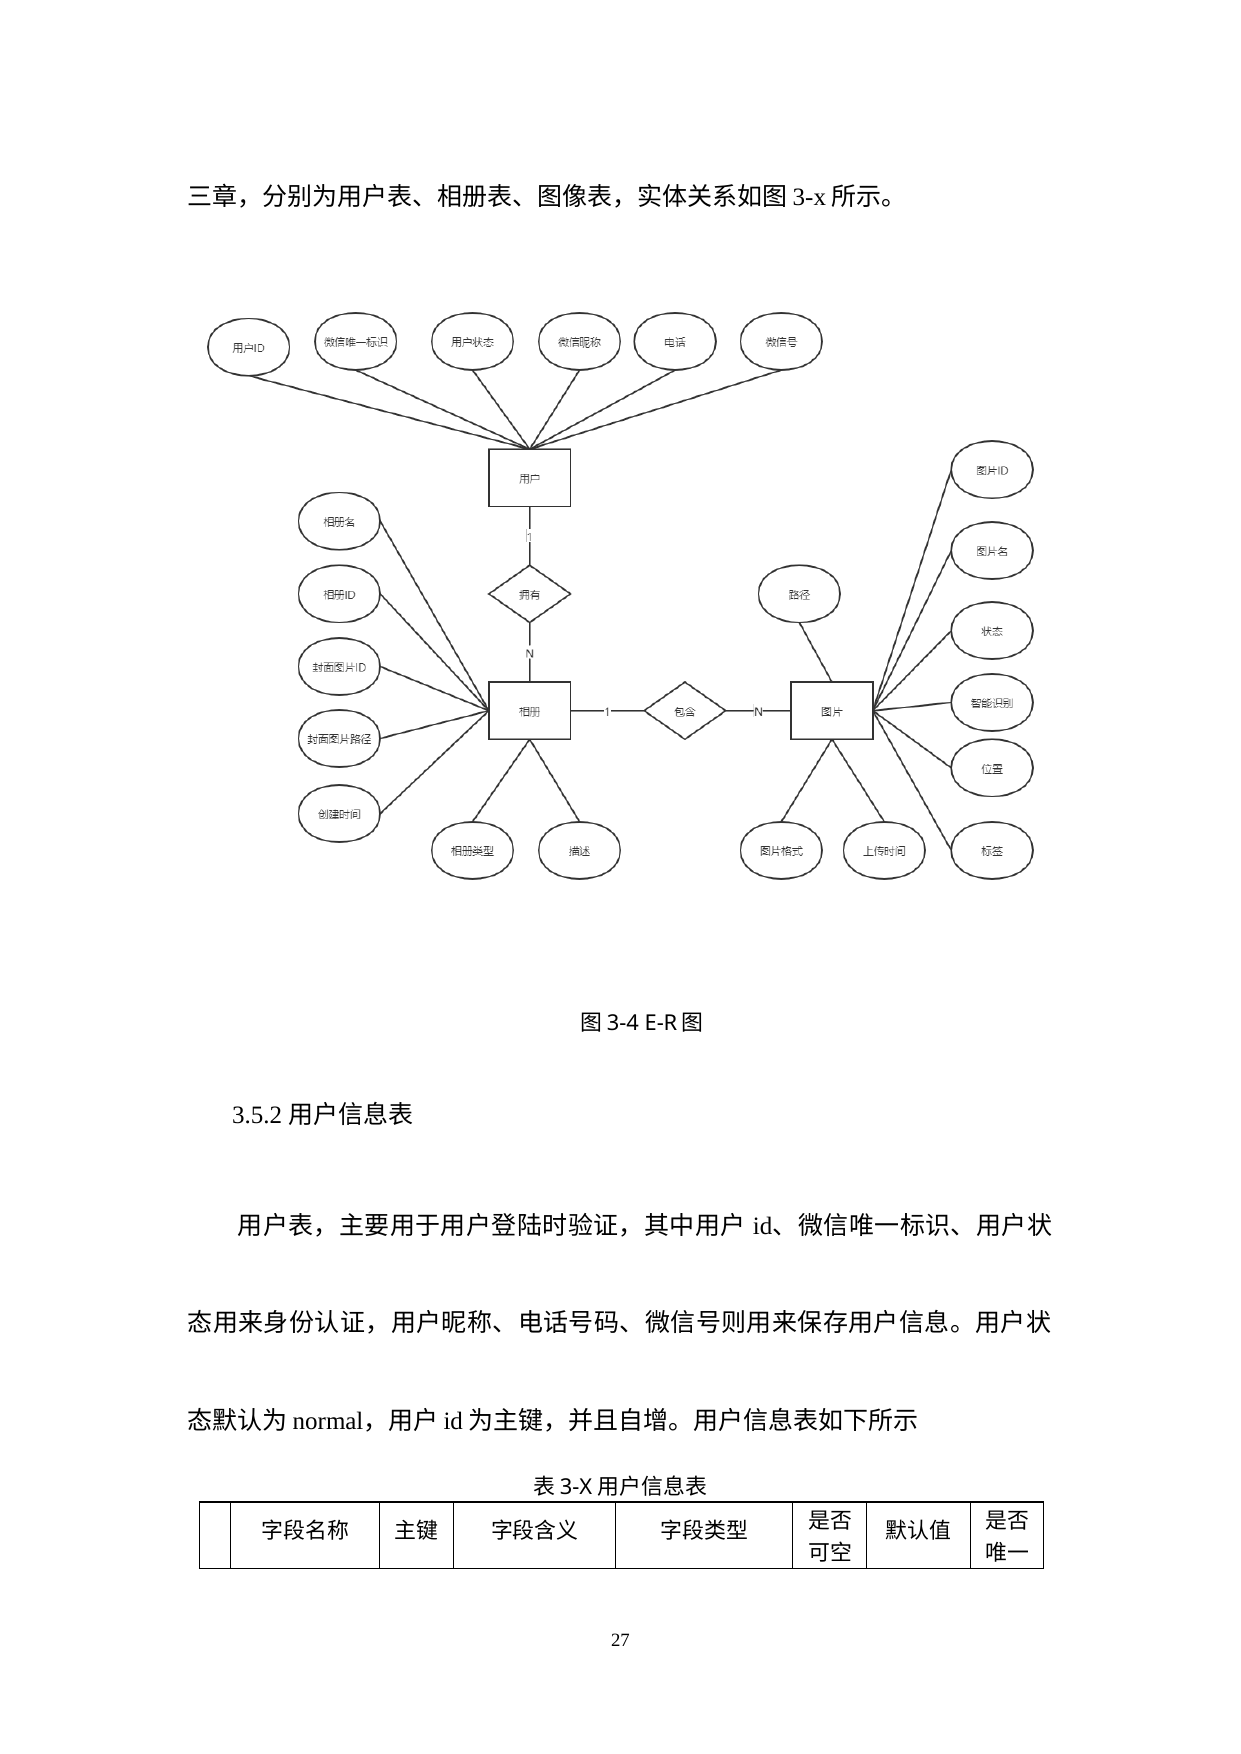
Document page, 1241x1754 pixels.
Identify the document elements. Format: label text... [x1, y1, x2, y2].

table_header 字段含义 [454, 1503, 615, 1567]
text 用户表，主要用于用户登陆时验证，其中用户id、微信唯一标识、用户状态用来身份认证，用户昵称、电话号码、微信号则用来保存用户信息。用户状态默认为normal，用户id为主键，并且自增。用户信息表如下所示 [187, 1191, 1053, 1451]
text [187, 162, 1053, 227]
table_header 字段类型 [616, 1503, 792, 1567]
text 表3-X 用户信息表 [187, 1469, 1053, 1501]
table_header 默认值 [867, 1503, 970, 1567]
table_header 是否可空 [793, 1503, 866, 1567]
table_header [200, 1503, 230, 1567]
table_header 字段名称 [231, 1503, 379, 1567]
table_header 主键 [380, 1503, 453, 1567]
table_header 是否唯一 [971, 1503, 1043, 1567]
text 图3-4 E-R图 [187, 1005, 1053, 1038]
picture [187, 292, 1053, 899]
subtitle 3.5.2 用户信息表 [187, 1081, 1053, 1146]
